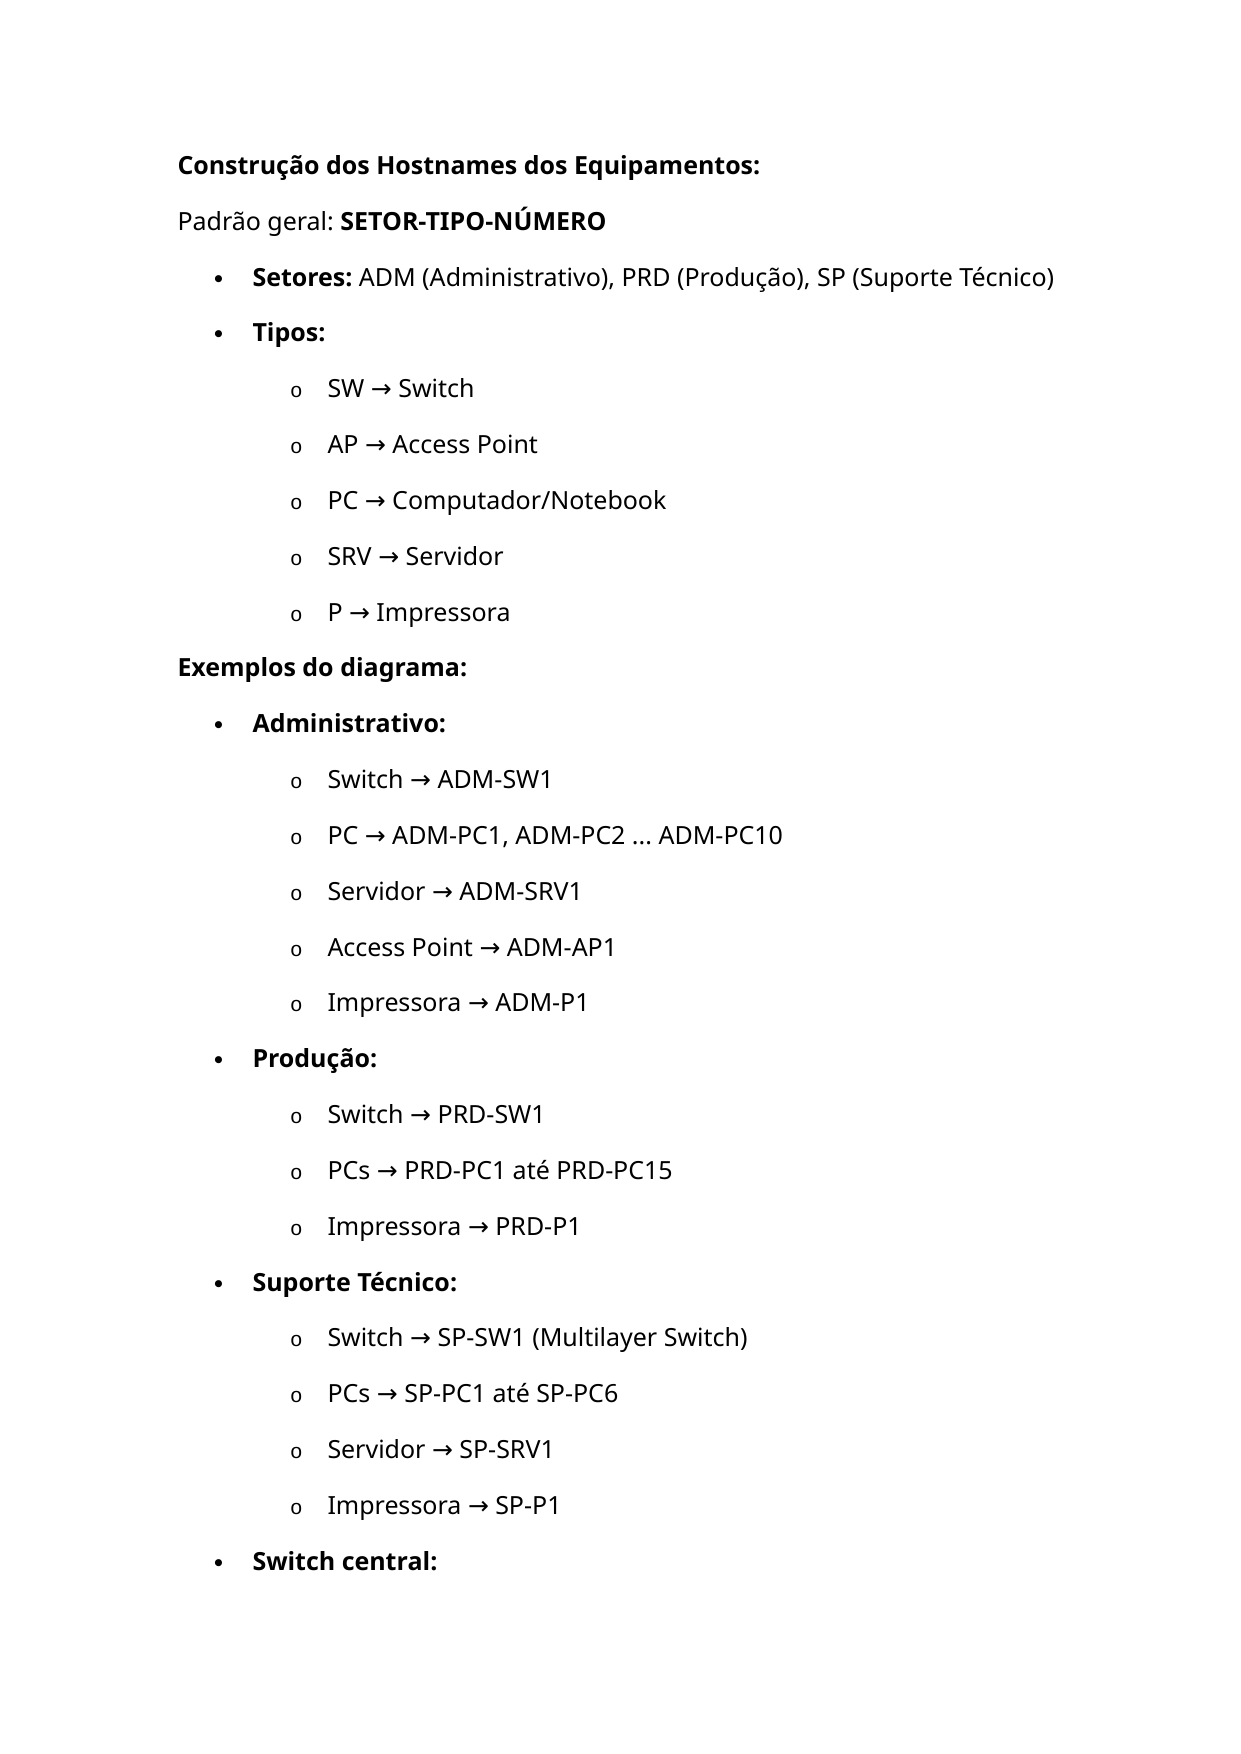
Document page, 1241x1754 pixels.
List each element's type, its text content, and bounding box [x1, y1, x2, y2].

list Switch → SP-SW1 (Multilayer Switch) [290, 1320, 1063, 1354]
text Exemplos do diagrama: [177, 650, 1063, 684]
list Impressora → ADM-P1 [290, 985, 1063, 1019]
list SW → Switch [290, 371, 1063, 405]
text Padrão geral: SETOR-TIPO-NÚMERO [177, 203, 1063, 237]
list Switch → ADM-SW1 [290, 762, 1063, 796]
list Access Point → ADM-AP1 [290, 929, 1063, 963]
list P → Impressora [290, 594, 1063, 628]
list PCs → SP-PC1 até SP-PC6 [290, 1376, 1063, 1410]
list PC → Computador/Notebook [290, 483, 1063, 517]
list Setores: ADM (Administrativo), PRD (Produção), SP (Suporte Técnico) [215, 259, 1063, 293]
list Tipos: [215, 315, 1063, 349]
list Administrativo: [215, 706, 1063, 740]
list Servidor → ADM-SRV1 [290, 873, 1063, 907]
list Impressora → PRD-P1 [290, 1208, 1063, 1242]
list Servidor → SP-SRV1 [290, 1432, 1063, 1466]
list Impressora → SP-P1 [290, 1488, 1063, 1522]
list Switch central: [215, 1543, 1063, 1577]
list Produção: [215, 1041, 1063, 1075]
text Construção dos Hostnames dos Equipamentos: [177, 148, 1063, 182]
list SRV → Servidor [290, 538, 1063, 572]
list PC → ADM-PC1, ADM-PC2 ... ADM-PC10 [290, 818, 1063, 852]
list AP → Access Point [290, 427, 1063, 461]
list PCs → PRD-PC1 até PRD-PC15 [290, 1153, 1063, 1187]
list Switch → PRD-SW1 [290, 1097, 1063, 1131]
list Suporte Técnico: [215, 1264, 1063, 1298]
